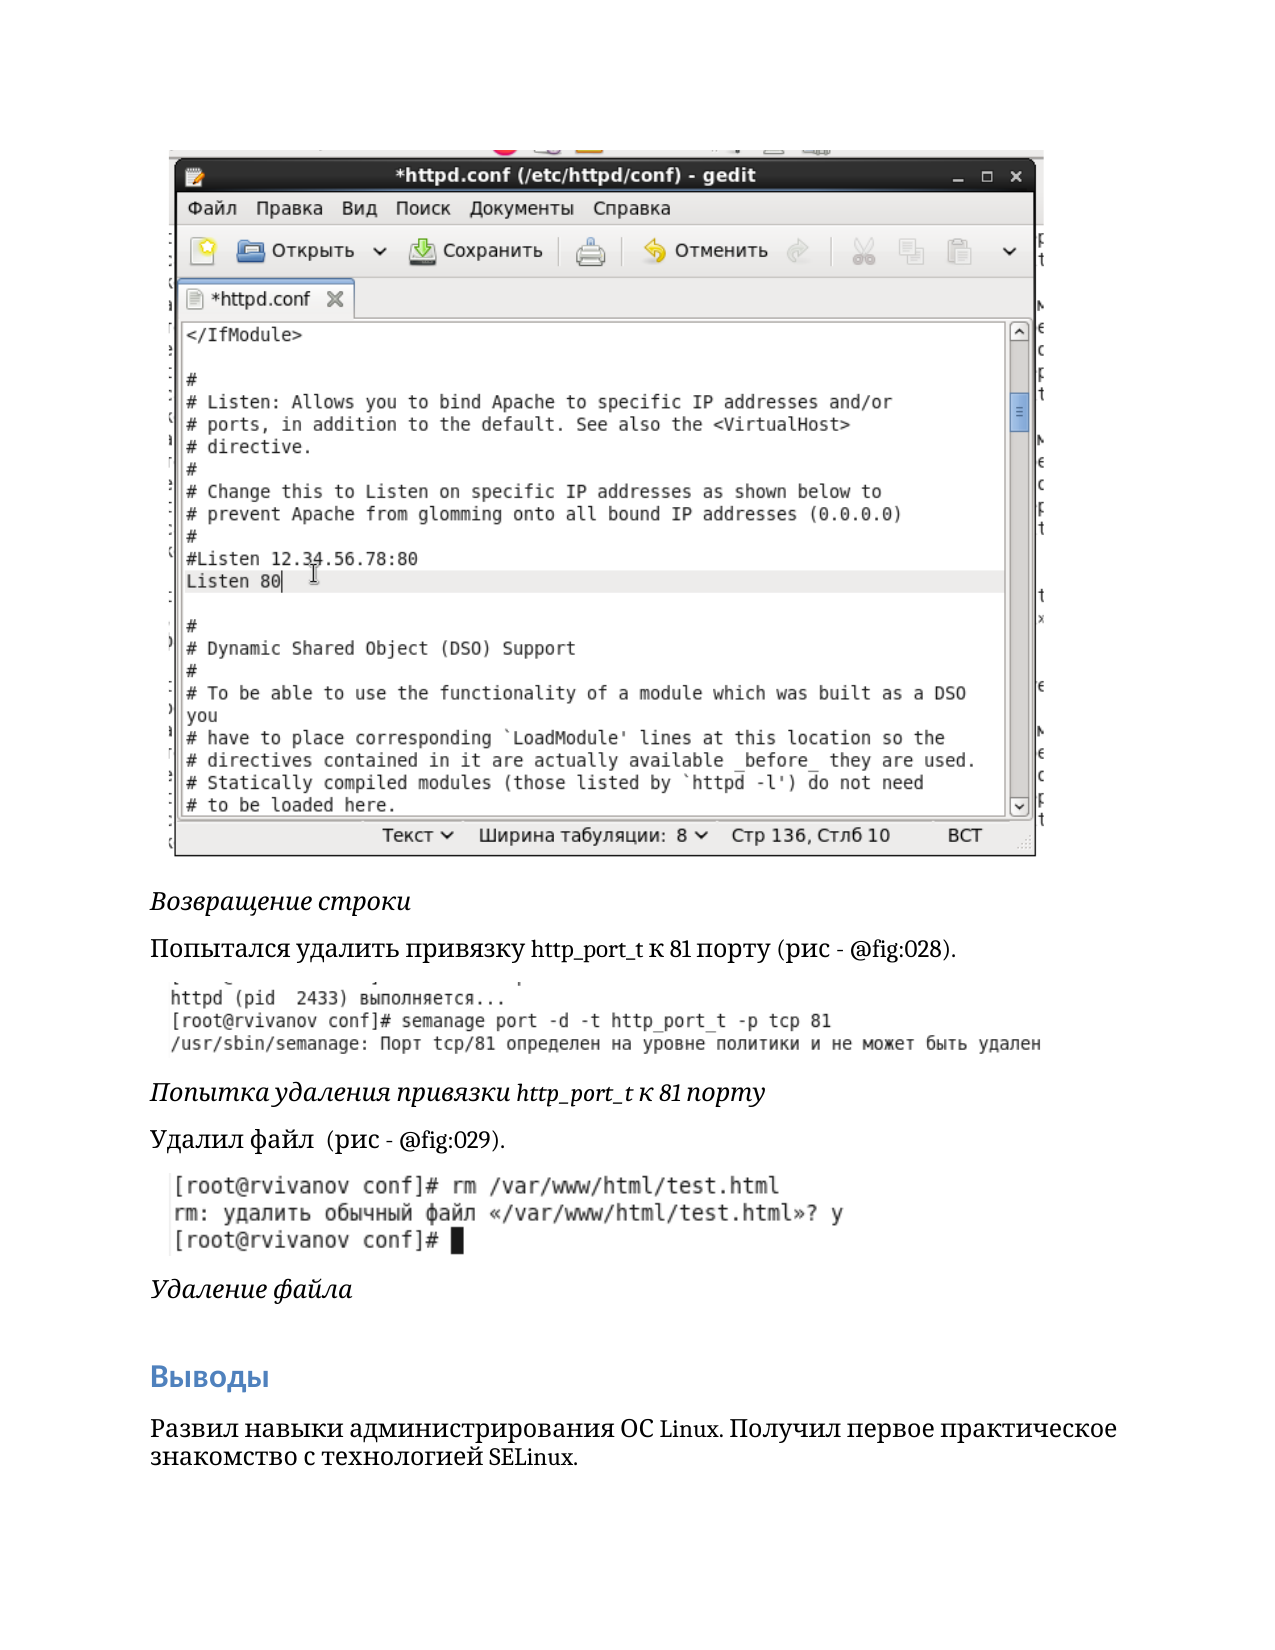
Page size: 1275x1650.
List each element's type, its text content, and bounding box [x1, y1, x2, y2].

text Возвращение строки [150, 888, 1125, 917]
picture [168, 1173, 850, 1256]
text Удалил файл (рис - @fig:029). [150, 1126, 1125, 1155]
text Попытался удалить привязку http_port_t к 81 порту (рис - @fig:028). [150, 935, 1125, 964]
text Развил навыки администрирования ОС Linux. Получил первое практическое знакомство с технологией SELinux. [150, 1414, 1125, 1472]
subtitle Выводы [150, 1355, 1125, 1396]
picture [168, 150, 1044, 867]
text Удаление файла [150, 1276, 1125, 1305]
text Попытка удаления привязки http_port_t к 81 порту [150, 1078, 1125, 1107]
picture [168, 982, 1044, 1058]
